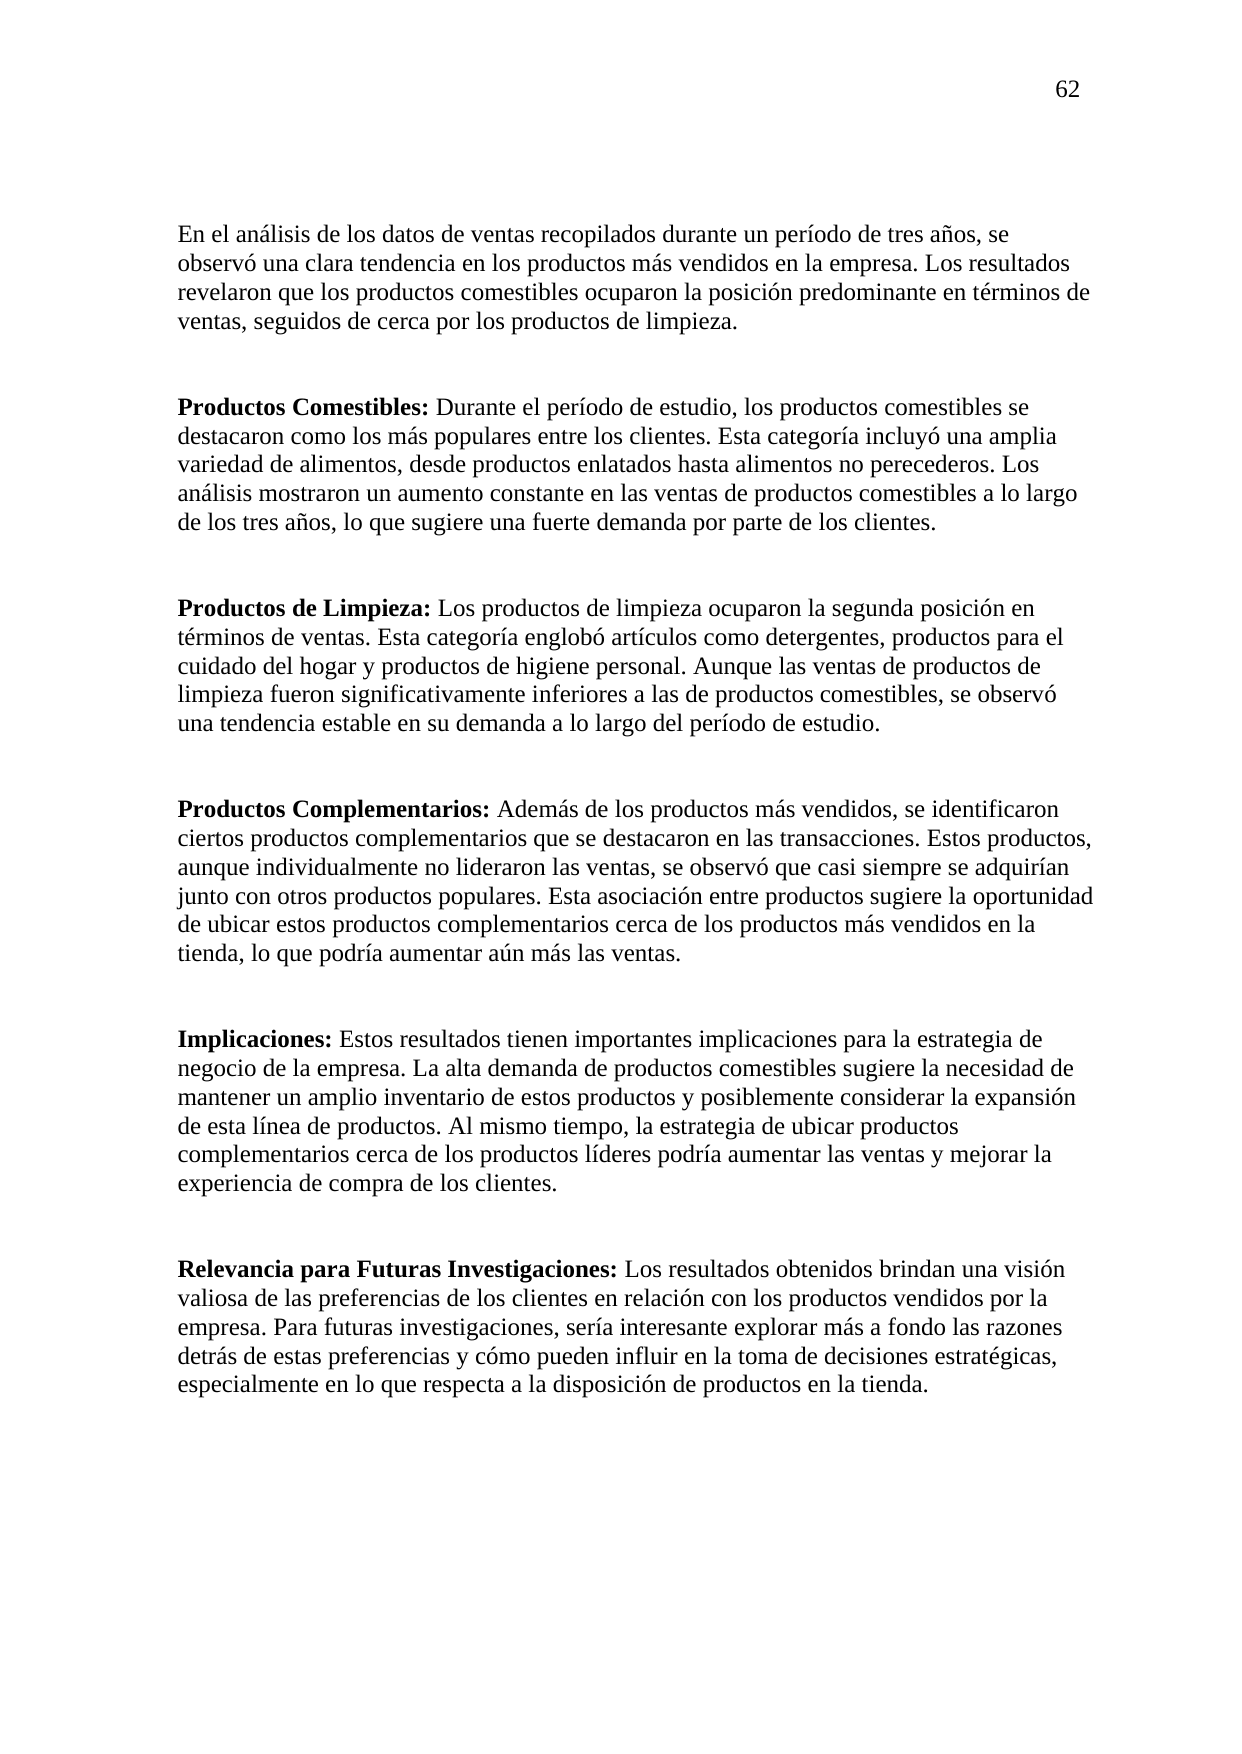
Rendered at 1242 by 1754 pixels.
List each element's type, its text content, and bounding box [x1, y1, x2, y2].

text En el análisis de los datos de ventas recopilados durante un período de tres años, se observó una clara tendencia en los productos más vendidos en la empresa. Los resultados revelaron que los productos comestibles ocuparon la posición predominante en términos de ventas, seguidos de cerca por los productos de limpieza. [177, 219, 1094, 334]
text Relevancia para Futuras Investigaciones: Los resultados obtenidos brindan una visión valiosa de las preferencias de los clientes en relación con los productos vendidos por la empresa. Para futuras investigaciones, sería interesante explorar más a fondo las razones detrás de estas preferencias y cómo pueden influir en la toma de decisiones estratégicas, especialmente en lo que respecta a la disposición de productos en la tienda. [177, 1254, 1094, 1398]
text Productos de Limpieza: Los productos de limpieza ocuparon la segunda posición en términos de ventas. Esta categoría englobó artículos como detergentes, productos para el cuidado del hogar y productos de higiene personal. Aunque las ventas de productos de limpieza fueron significativamente inferiores a las de productos comestibles, se observó una tendencia estable en su demanda a lo largo del período de estudio. [177, 593, 1094, 737]
text Productos Comestibles: Durante el período de estudio, los productos comestibles se destacaron como los más populares entre los clientes. Esta categoría incluyó una amplia variedad de alimentos, desde productos enlatados hasta alimentos no perecederos. Los análisis mostraron un aumento constante en las ventas de productos comestibles a lo largo de los tres años, lo que sugiere una fuerte demanda por parte de los clientes. [177, 392, 1094, 536]
text Implicaciones: Estos resultados tienen importantes implicaciones para la estrategia de negocio de la empresa. La alta demanda de productos comestibles sugiere la necesidad de mantener un amplio inventario de estos productos y posiblemente considerar la expansión de esta línea de productos. Al mismo tiempo, la estrategia de ubicar productos complementarios cerca de los productos líderes podría aumentar las ventas y mejorar la experiencia de compra de los clientes. [177, 1024, 1094, 1197]
text Productos Complementarios: Además de los productos más vendidos, se identificaron ciertos productos complementarios que se destacaron en las transacciones. Estos productos, aunque individualmente no lideraron las ventas, se observó que casi siempre se adquirían junto con otros productos populares. Esta asociación entre productos sugiere la oportunidad de ubicar estos productos complementarios cerca de los productos más vendidos en la tienda, lo que podría aumentar aún más las ventas. [177, 794, 1094, 967]
